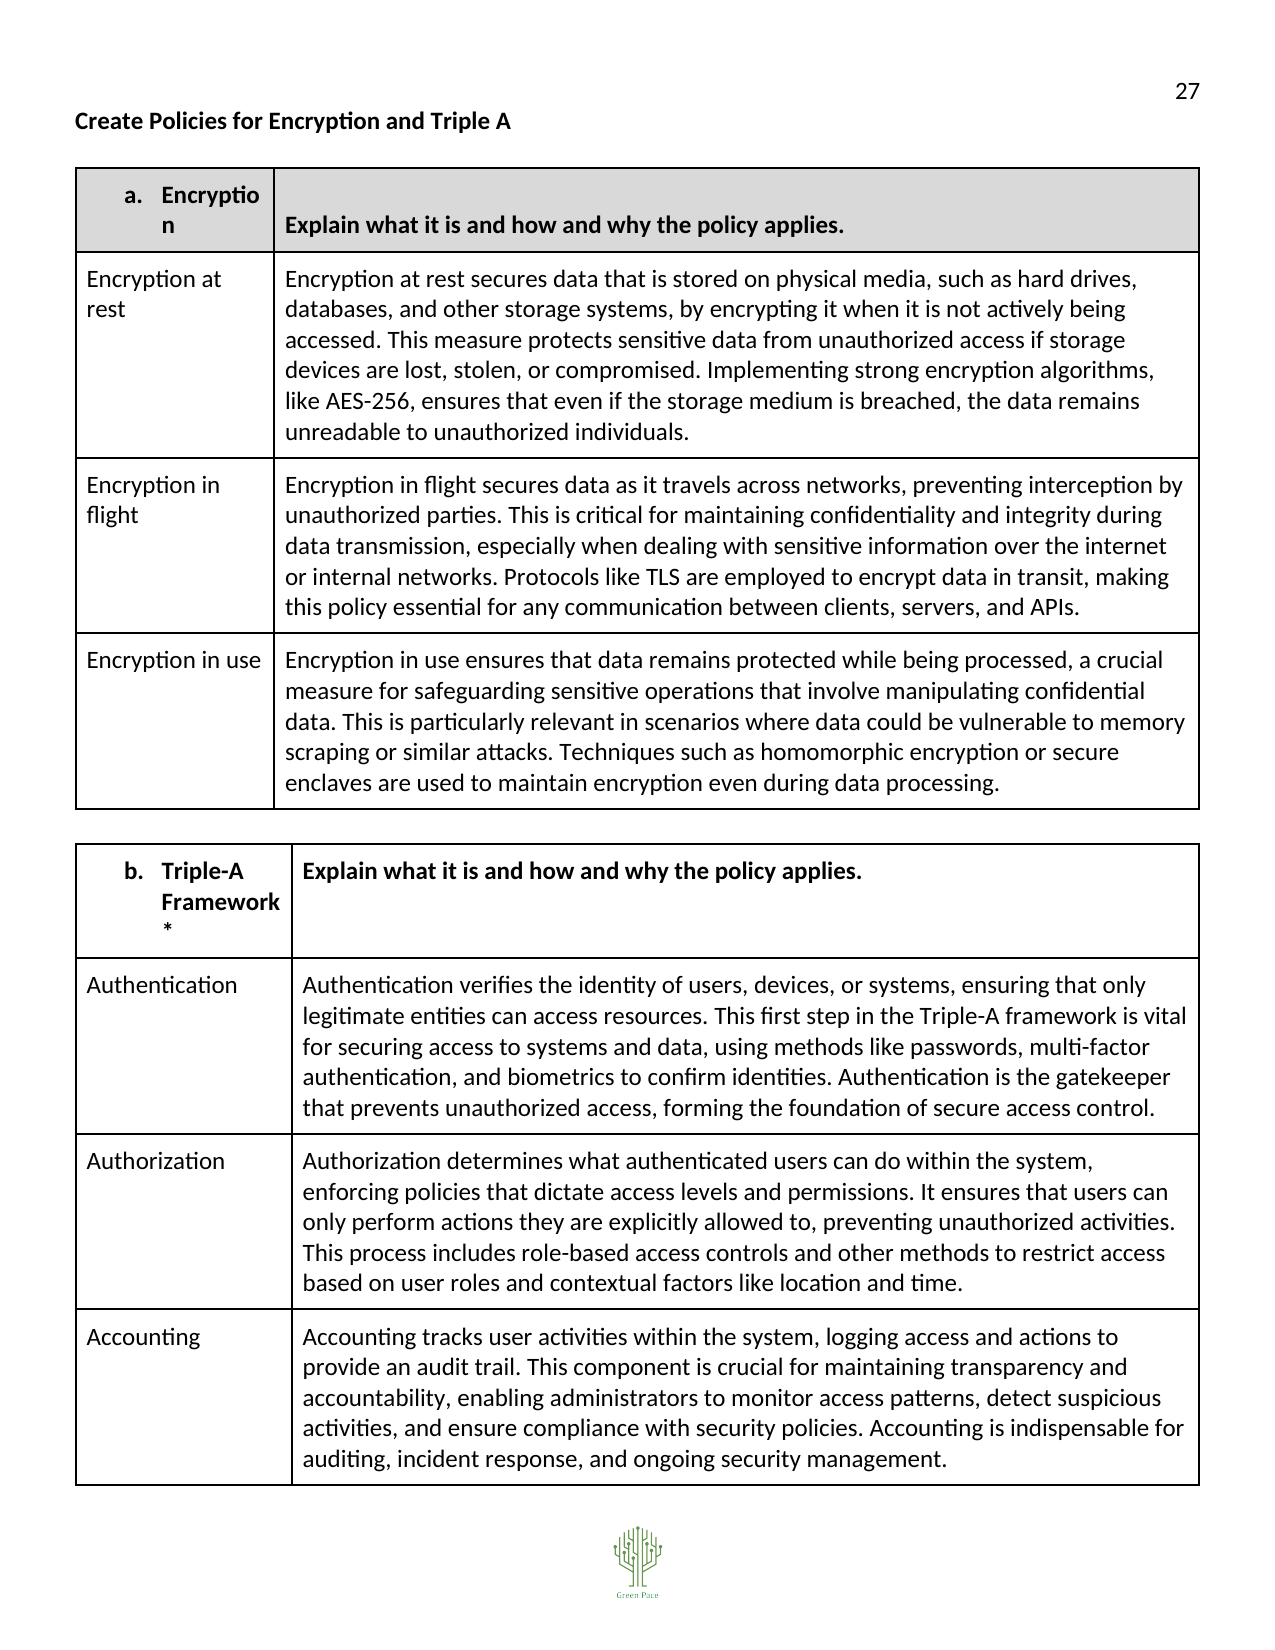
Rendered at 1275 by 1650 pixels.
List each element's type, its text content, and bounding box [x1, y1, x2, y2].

table_header Triple-A Framework* [77, 845, 291, 957]
picture [605, 1521, 670, 1606]
subtitle Create Policies for Encryption and Triple A [75, 106, 1200, 136]
table_header Explain what it is and how and why the policy applies. [293, 845, 1198, 957]
table_cell Encryption in flight [77, 459, 273, 632]
table_cell Encryption in flight secures data as it travels across networks, preventing interception by unauthorized parties. This is critical for maintaining confidentiality and integrity during data transmission, especially when dealing with sensitive information over the internet or internal networks. Protocols like TLS are employed to encrypt data in transit, making this policy essential for any communication between clients, servers, and APIs. [275, 459, 1198, 632]
table_cell Accounting tracks user activities within the system, logging access and actions to provide an audit trail. This component is crucial for maintaining transparency and accountability, enabling administrators to monitor access patterns, detect suspicious activities, and ensure compliance with security policies. Accounting is indispensable for auditing, incident response, and ongoing security management. [293, 1310, 1198, 1484]
table_cell Encryption at rest secures data that is stored on physical media, such as hard drives, databases, and other storage systems, by encrypting it when it is not actively being accessed. This measure protects sensitive data from unauthorized access if storage devices are lost, stolen, or compromised. Implementing strong encryption algorithms, like AES-256, ensures that even if the storage medium is breached, the data remains unreadable to unauthorized individuals. [275, 253, 1198, 457]
table_cell Encryption in use ensures that data remains protected while being processed, a crucial measure for safeguarding sensitive operations that involve manipulating confidential data. This is particularly relevant in scenarios where data could be vulnerable to memory scraping or similar attacks. Techniques such as homomorphic encryption or secure enclaves are used to maintain encryption even during data processing. [275, 634, 1198, 808]
table_cell Authorization [77, 1135, 291, 1308]
table_cell Accounting [77, 1310, 291, 1484]
table_cell Authentication [77, 959, 291, 1133]
table_header Encryption [77, 169, 273, 251]
table_cell Authorization determines what authenticated users can do within the system, enforcing policies that dictate access levels and permissions. It ensures that users can only perform actions they are explicitly allowed to, preventing unauthorized activities. This process includes role-based access controls and other methods to restrict access based on user roles and contextual factors like location and time. [293, 1135, 1198, 1308]
table_cell Encryption at rest [77, 253, 273, 457]
table_cell Encryption in use [77, 634, 273, 808]
table_cell Authentication verifies the identity of users, devices, or systems, ensuring that only legitimate entities can access resources. This first step in the Triple-A framework is vital for securing access to systems and data, using methods like passwords, multi-factor authentication, and biometrics to confirm identities. Authentication is the gatekeeper that prevents unauthorized access, forming the foundation of secure access control. [293, 959, 1198, 1133]
table_header Explain what it is and how and why the policy applies. [275, 169, 1198, 251]
